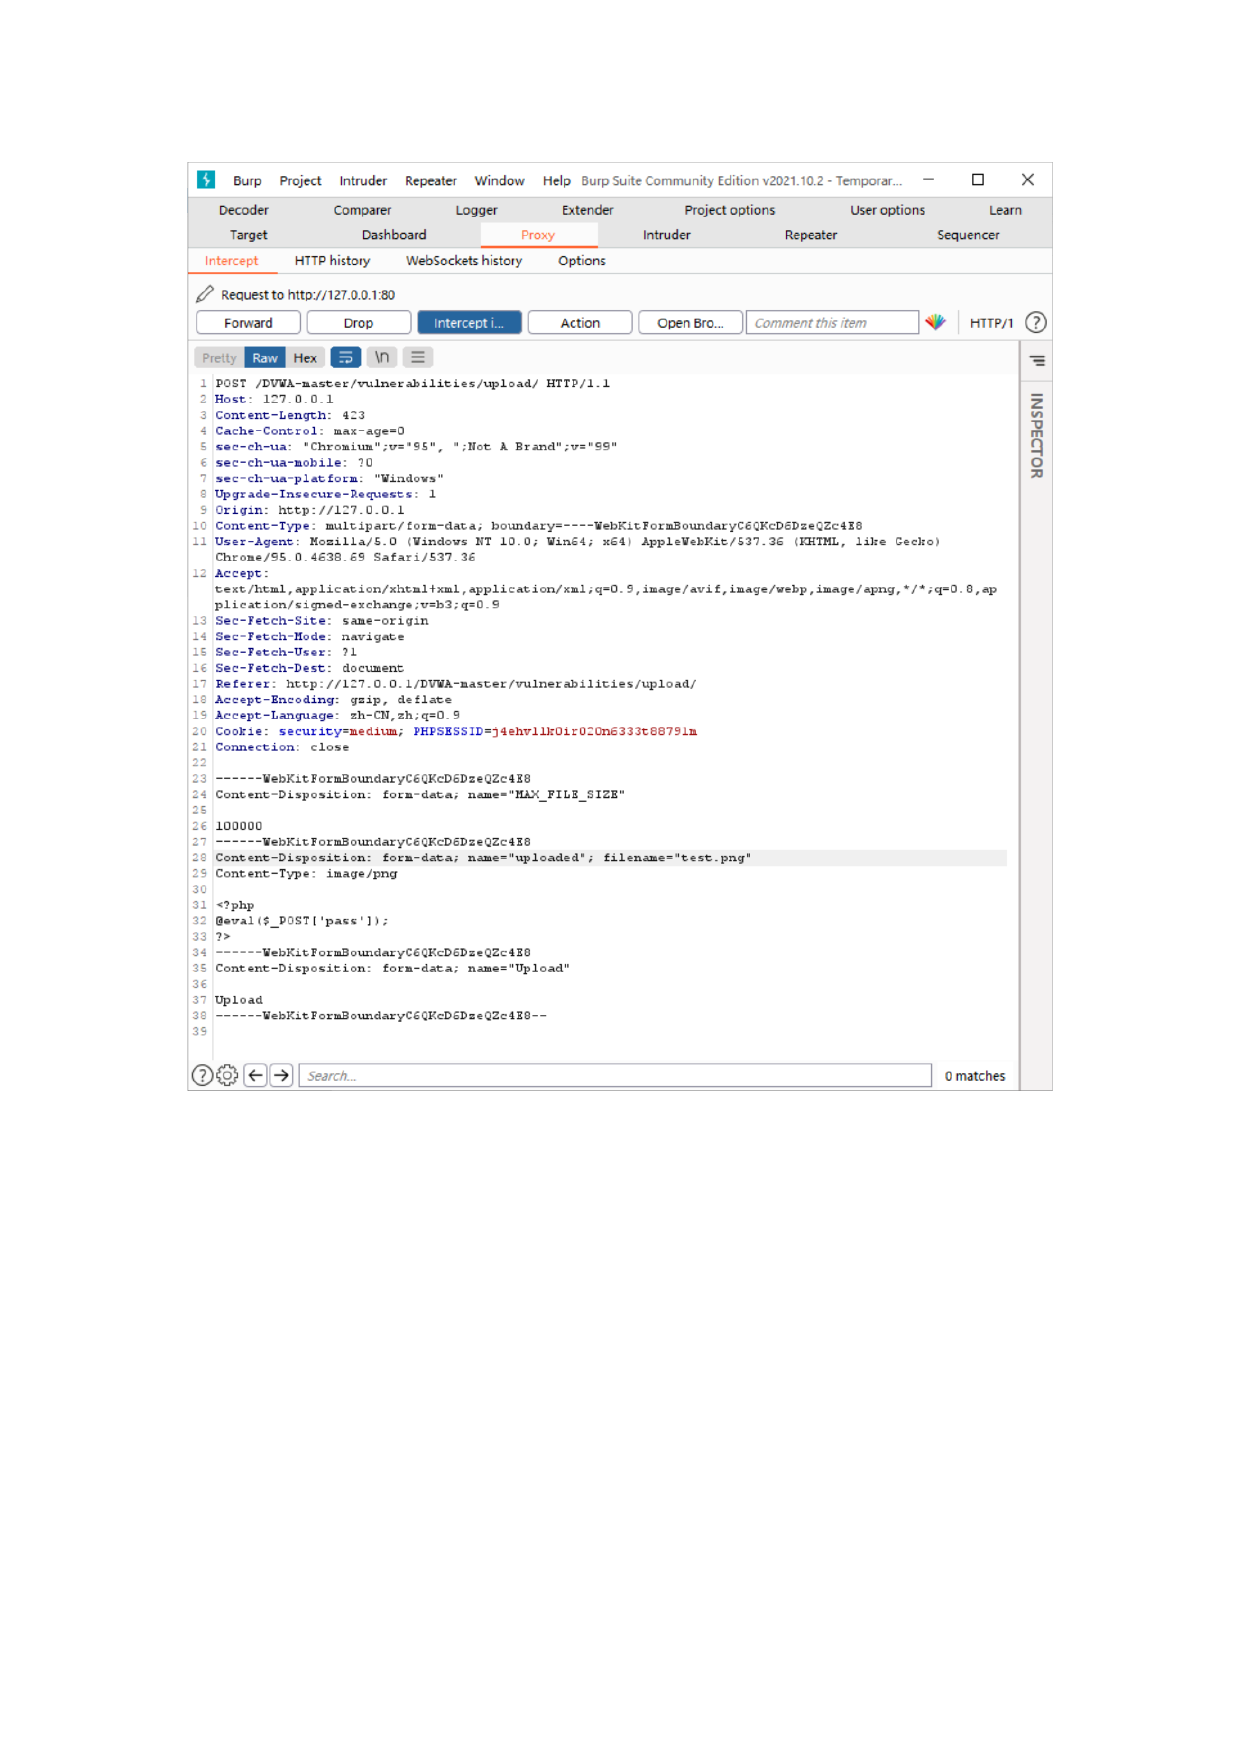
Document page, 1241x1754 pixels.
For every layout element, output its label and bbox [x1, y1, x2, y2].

picture [187, 162, 1053, 1091]
